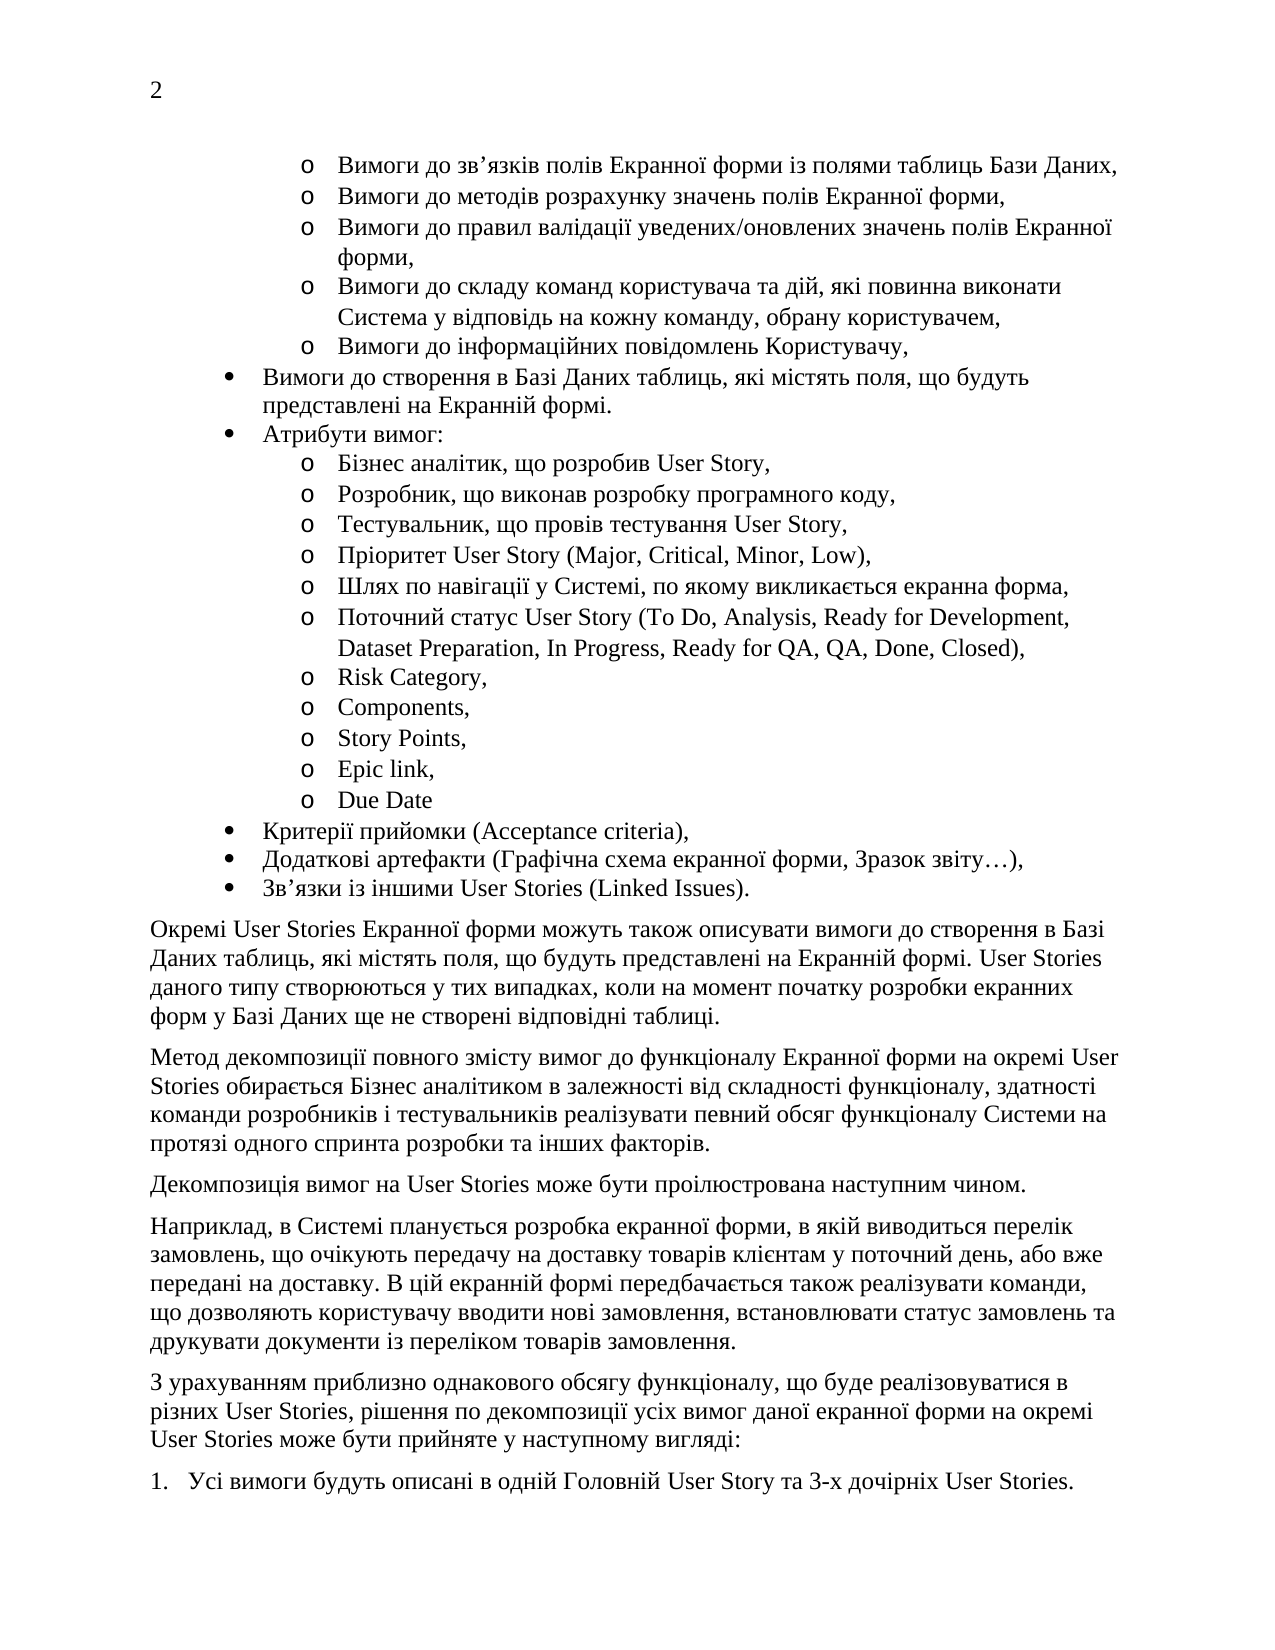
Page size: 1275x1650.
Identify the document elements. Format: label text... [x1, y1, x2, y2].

list Шлях по навігації у Системі, по якому викликається екранна форма, [300, 571, 1125, 602]
text Окремі User Stories Екранної форми можуть також описувати вимоги до створення в Базі Даних таблиць, які містять поля, що будуть представлені на Екранній формі. User Stories даного типу створюються у тих випадках, коли на момент початку розробки екранних форм у Базі Даних ще не створені відповідні таблиці. [150, 914, 1125, 1029]
list Тестувальник, що провів тестування User Story, [300, 509, 1125, 540]
text Декомпозиція вимог на User Stories може бути проілюстрована наступним чином. [150, 1169, 1125, 1198]
list Критерії прийомки (Acceptance criteria), [225, 816, 1125, 844]
list Story Points, [300, 723, 1125, 754]
list Усі вимоги будуть описані в одній Головній User Story та 3-х дочірніх User Stories. [150, 1466, 1125, 1494]
list Пріоритет User Story (Major, Critical, Minor, Low), [300, 540, 1125, 571]
list Вимоги до складу команд користувача та дій, які повинна виконати Система у відповідь на кожну команду, обрану користувачем, [300, 271, 1125, 331]
list Due Date [300, 785, 1125, 816]
list Додаткові артефакти (Графічна схема екранної форми, Зразок звіту…), [225, 844, 1125, 873]
text Наприклад, в Системі планується розробка екранної форми, в якій виводиться перелік замовлень, що очікують передачу на доставку товарів клієнтам у поточний день, або вже передані на доставку. В цій екранній формі передбачається також реалізувати команди, що дозволяють користувачу вводити нові замовлення, встановлювати статус замовлень та друкувати документи із переліком товарів замовлення. [150, 1211, 1125, 1354]
list Components, [300, 692, 1125, 723]
list Вимоги до зв’язків полів Екранної форми із полями таблиць Бази Даних, [300, 150, 1125, 181]
text Метод декомпозиції повного змісту вимог до функціоналу Екранної форми на окремі User Stories обирається Бізнес аналітиком в залежності від складності функціоналу, здатності команди розробників і тестувальників реалізувати певний обсяг функціоналу Системи на протязі одного спринта розробки та інших факторів. [150, 1042, 1125, 1157]
list Розробник, що виконав розробку програмного коду, [300, 479, 1125, 509]
text З урахуванням приблизно однакового обсягу функціоналу, що буде реалізовуватися в різних User Stories, рішення по декомпозиції усіх вимог даної екранної форми на окремі User Stories може бути прийняте у наступному вигляді: [150, 1367, 1125, 1453]
list Зв’язки із іншими User Stories (Linked Issues). [225, 873, 1125, 902]
list Вимоги до методів розрахунку значень полів Екранної форми, [300, 181, 1125, 212]
list Бізнес аналітик, що розробив User Story, [300, 448, 1125, 479]
list Вимоги до створення в Базі Даних таблиць, які містять поля, що будуть представлені на Екранній формі. [225, 362, 1125, 419]
list Вимоги до інформаційних повідомлень Користувачу, [300, 331, 1125, 362]
list Epic link, [300, 754, 1125, 785]
list Атрибути вимог: [225, 419, 1125, 448]
list Поточний статус User Story (To Do, Analysis, Ready for Development, Dataset Preparation, In Progress, Ready for QA, QA, Done, Closed), [300, 602, 1125, 662]
list Вимоги до правил валідації уведених/оновлених значень полів Екранної форми, [300, 212, 1125, 271]
list Risk Category, [300, 662, 1125, 692]
